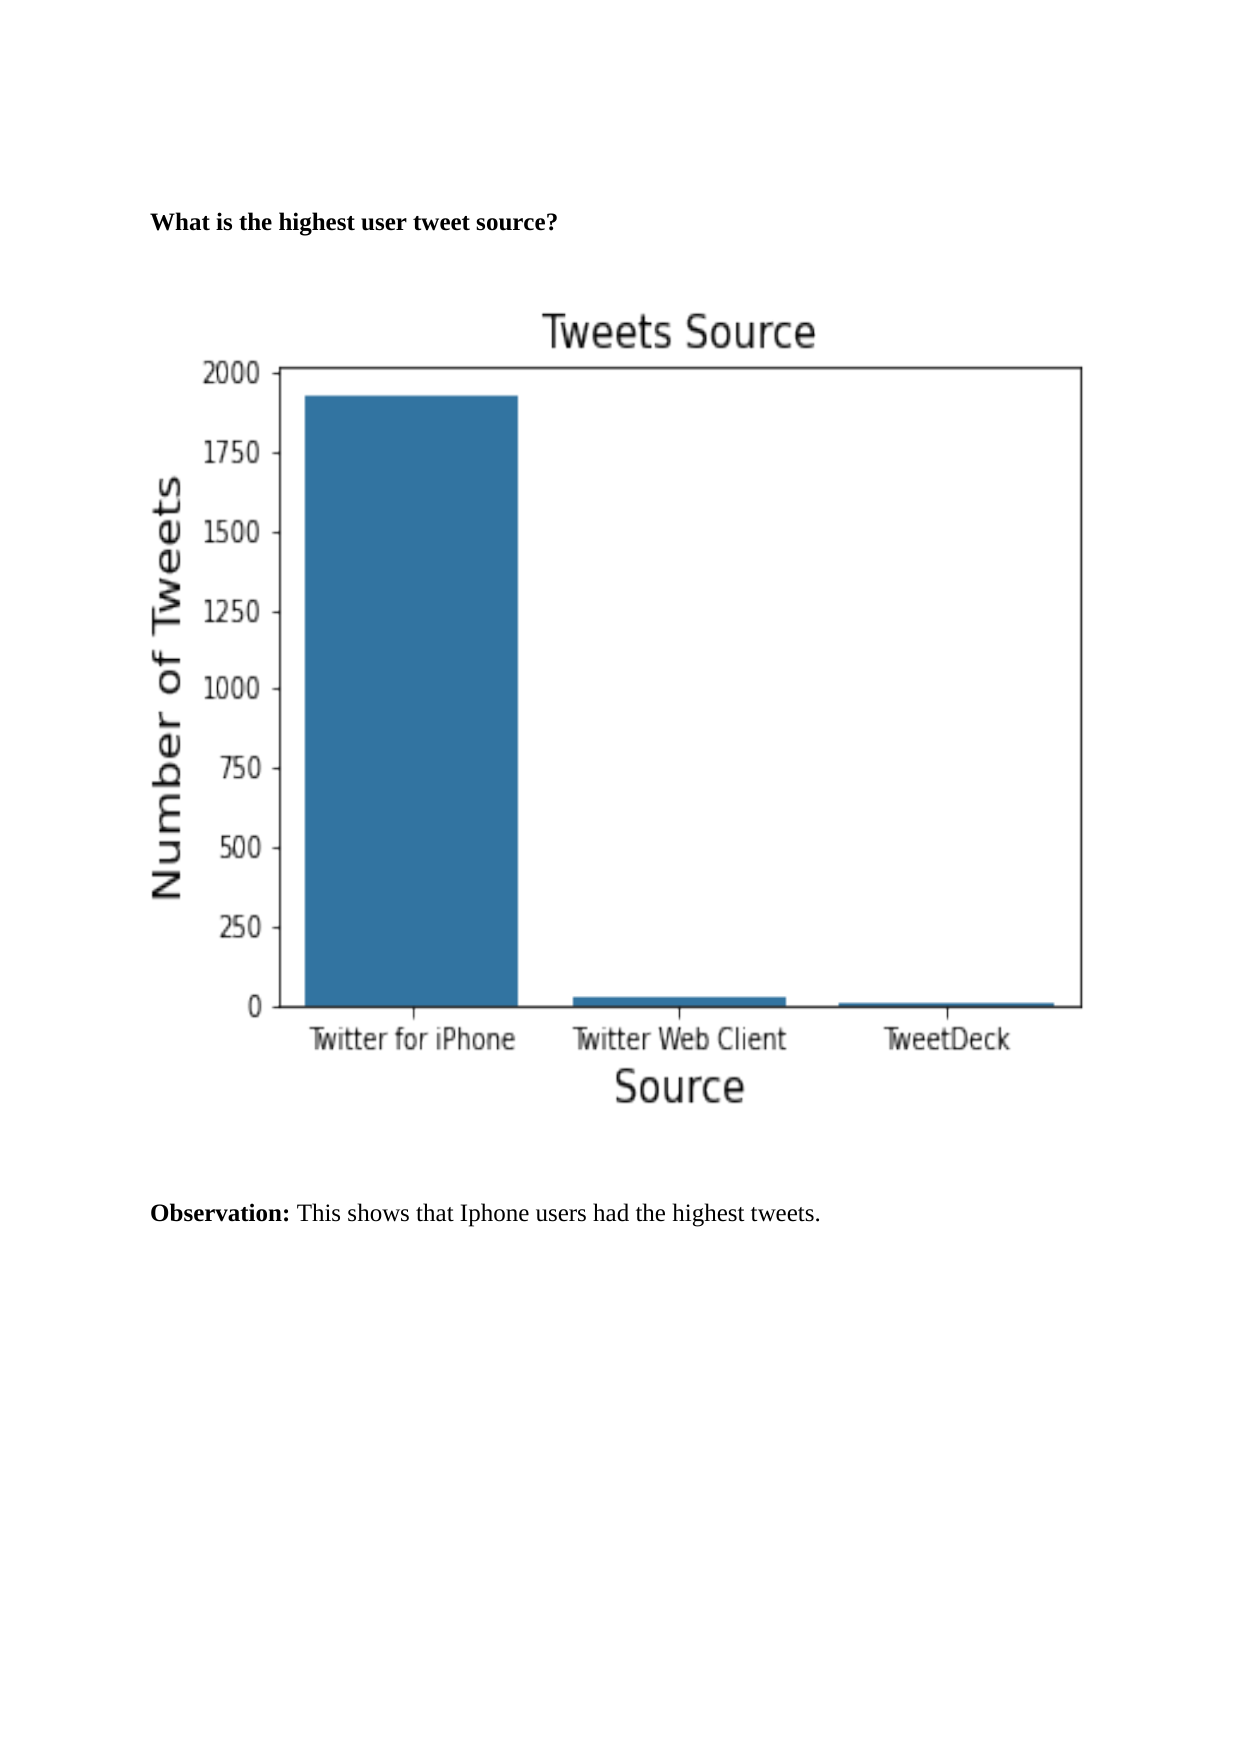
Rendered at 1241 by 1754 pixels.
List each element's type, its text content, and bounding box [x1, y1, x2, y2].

picture [150, 265, 1184, 1113]
text What is the highest user tweet source? [150, 207, 1090, 236]
text Observation: This shows that Iphone users had the highest tweets. [150, 1198, 1090, 1227]
